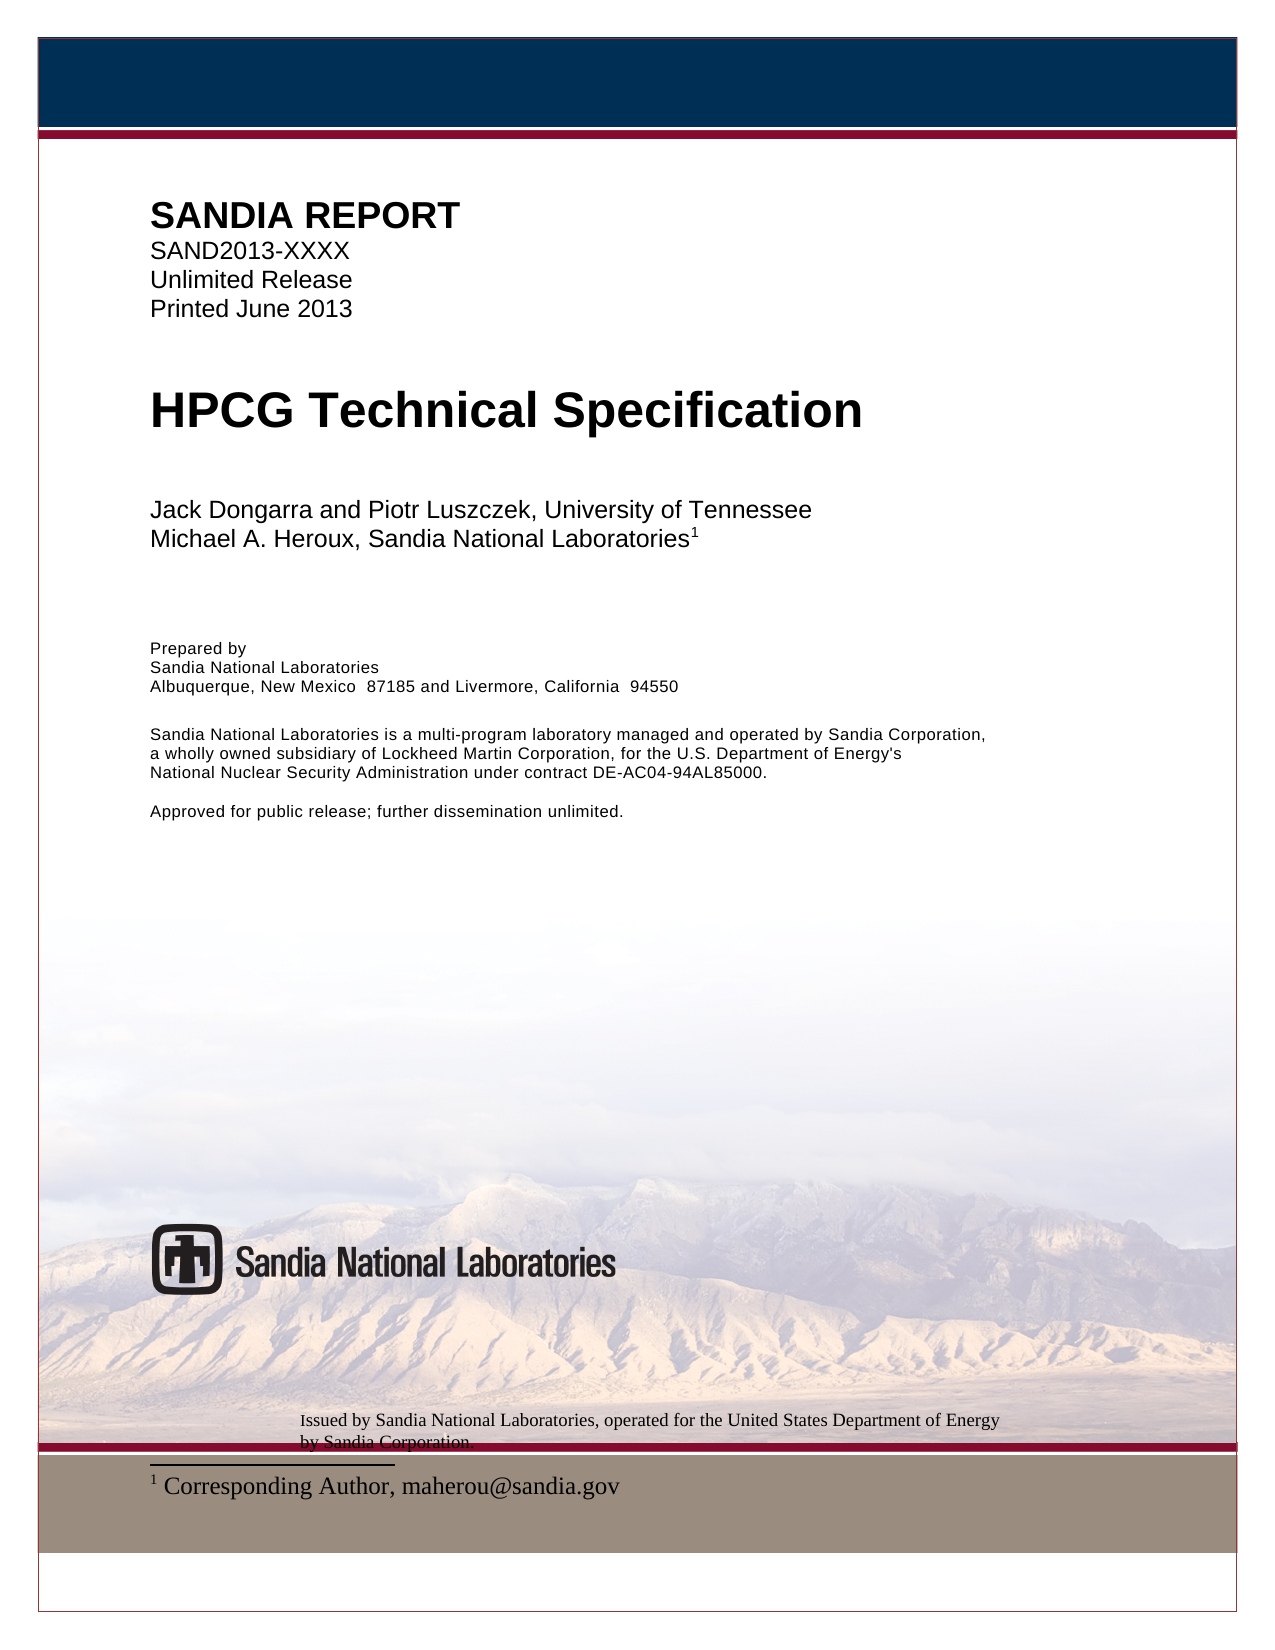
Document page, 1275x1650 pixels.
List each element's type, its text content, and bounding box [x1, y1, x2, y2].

title HPCG Technical Specification [150, 380, 1125, 437]
picture [39, 39, 1236, 139]
text Approved for public release; further dissemination unlimited. [150, 802, 1125, 821]
text Unlimited Release [150, 265, 1125, 294]
text SAND2013-XXXX [150, 236, 1125, 265]
text Michael A. Heroux, Sandia National Laboratories [150, 524, 1125, 552]
text Sandia National Laboratories is a multi-program laboratory managed and operated by Sandia Corporation, a wholly owned subsidiary of Lockheed Martin Corporation, for the U.S. Department of Energy's National Nuclear Security Administration under contract DE-AC04-94AL85000. [150, 725, 1125, 782]
text SANDIA REPORT [150, 193, 1125, 236]
picture [39, 711, 1236, 1553]
title Jack Dongarra and Piotr Luszczek, University of Tennessee [150, 495, 1125, 524]
text Issued by Sandia National Laboratories, operated for the United States Department of Energy by Sandia Corporation. [300, 1409, 1012, 1452]
text Printed June 2013 [150, 294, 1125, 322]
text Prepared by Sandia National Laboratories Albuquerque, New Mexico 87185 and Livermore, California 94550 [150, 639, 1125, 696]
